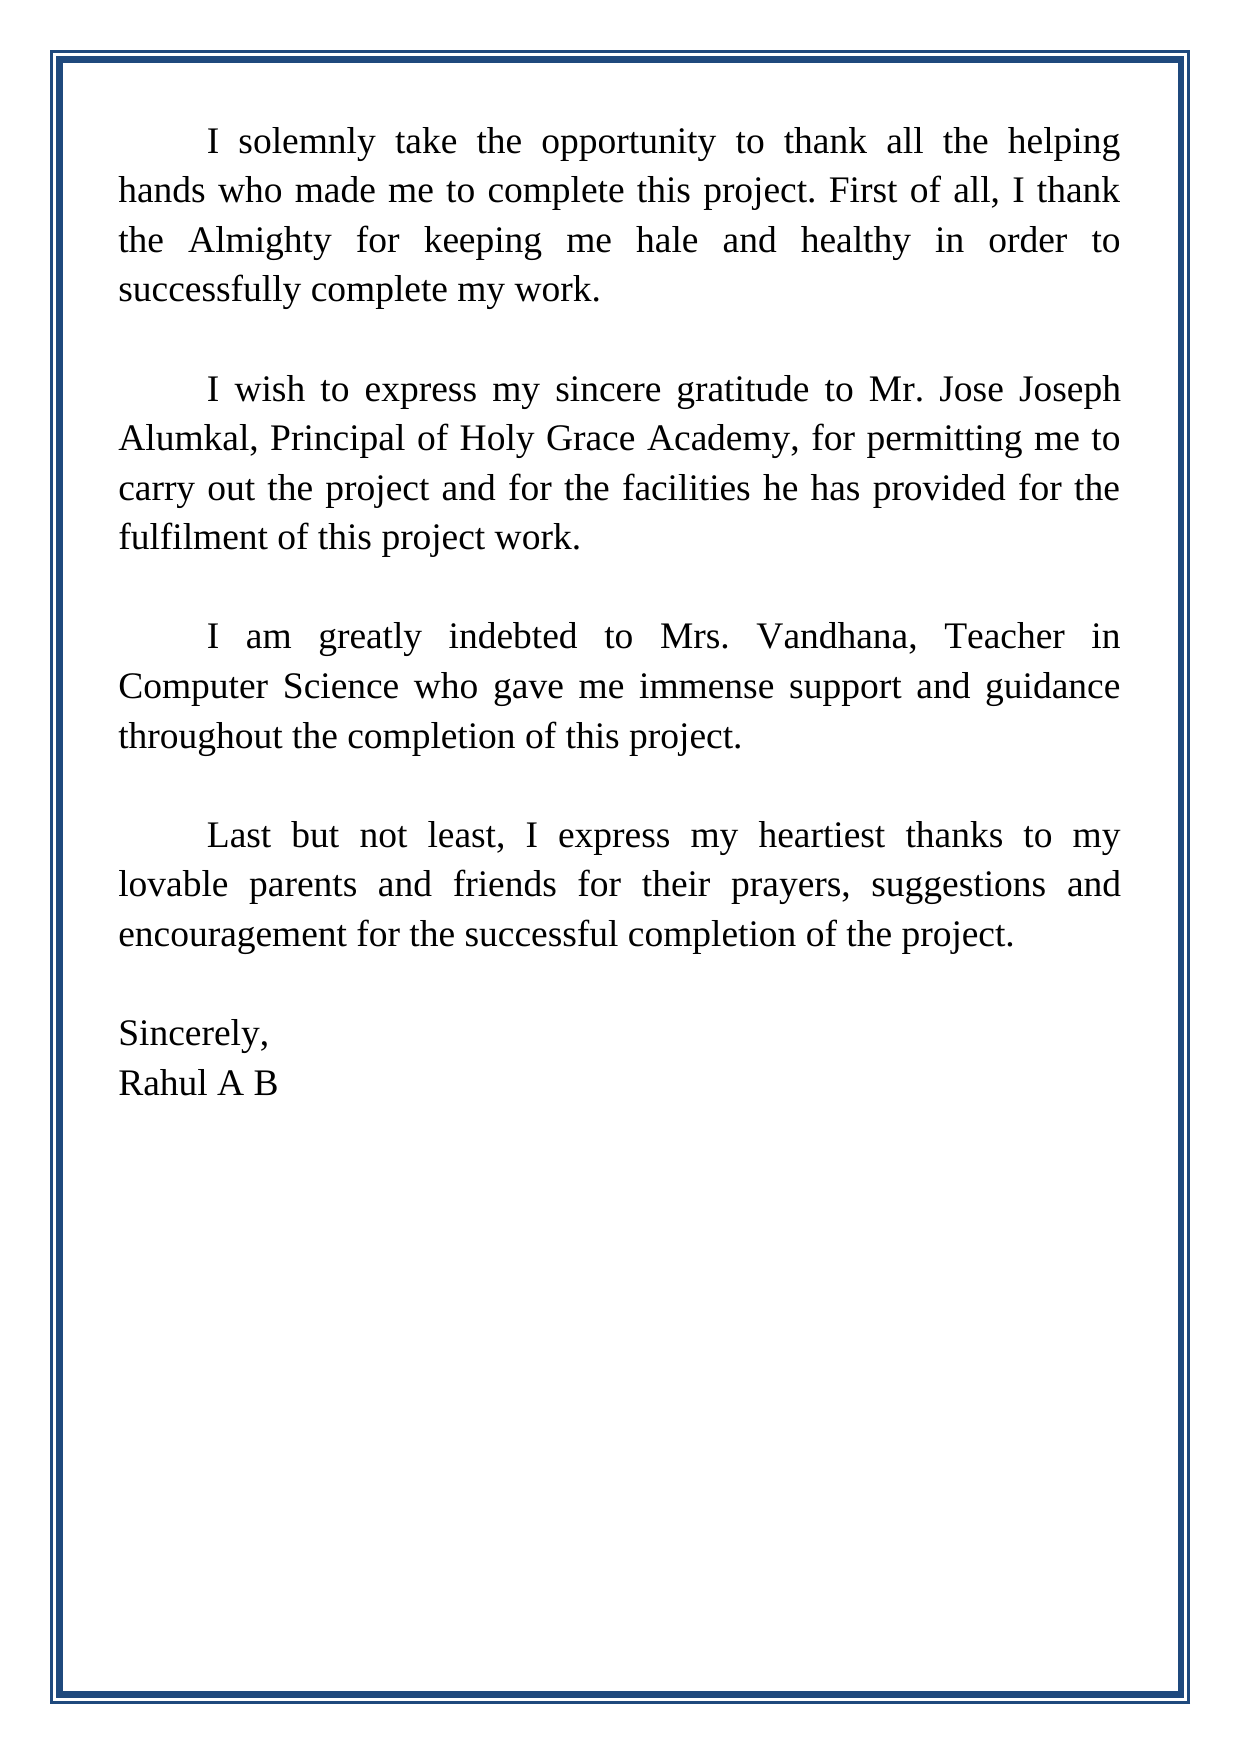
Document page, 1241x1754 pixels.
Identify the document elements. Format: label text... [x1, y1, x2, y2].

text I am greatly indebted to Mrs. Vandhana, Teacher in Computer Science who gave me immense support and guidance throughout the completion of this project. [118, 614, 1122, 756]
text I wish to express my sincere gratitude to Mr. Jose Joseph Alumkal, Principal of Holy Grace Academy, for permitting me to carry out the project and for the facilities he has provided for the fulfilment of this project work. [118, 366, 1122, 558]
text Rahul A B [118, 1060, 1122, 1103]
text Last but not least, I express my heartiest thanks to my lovable parents and friends for their prayers, suggestions and encouragement for the successful completion of the project. [118, 812, 1122, 954]
text Sincerely, [118, 1011, 1122, 1054]
text I solemnly take the opportunity to thank all the helping hands who made me to complete this project. First of all, I thank the Almighty for keeping me hale and healthy in order to successfully complete my work. [118, 118, 1122, 310]
